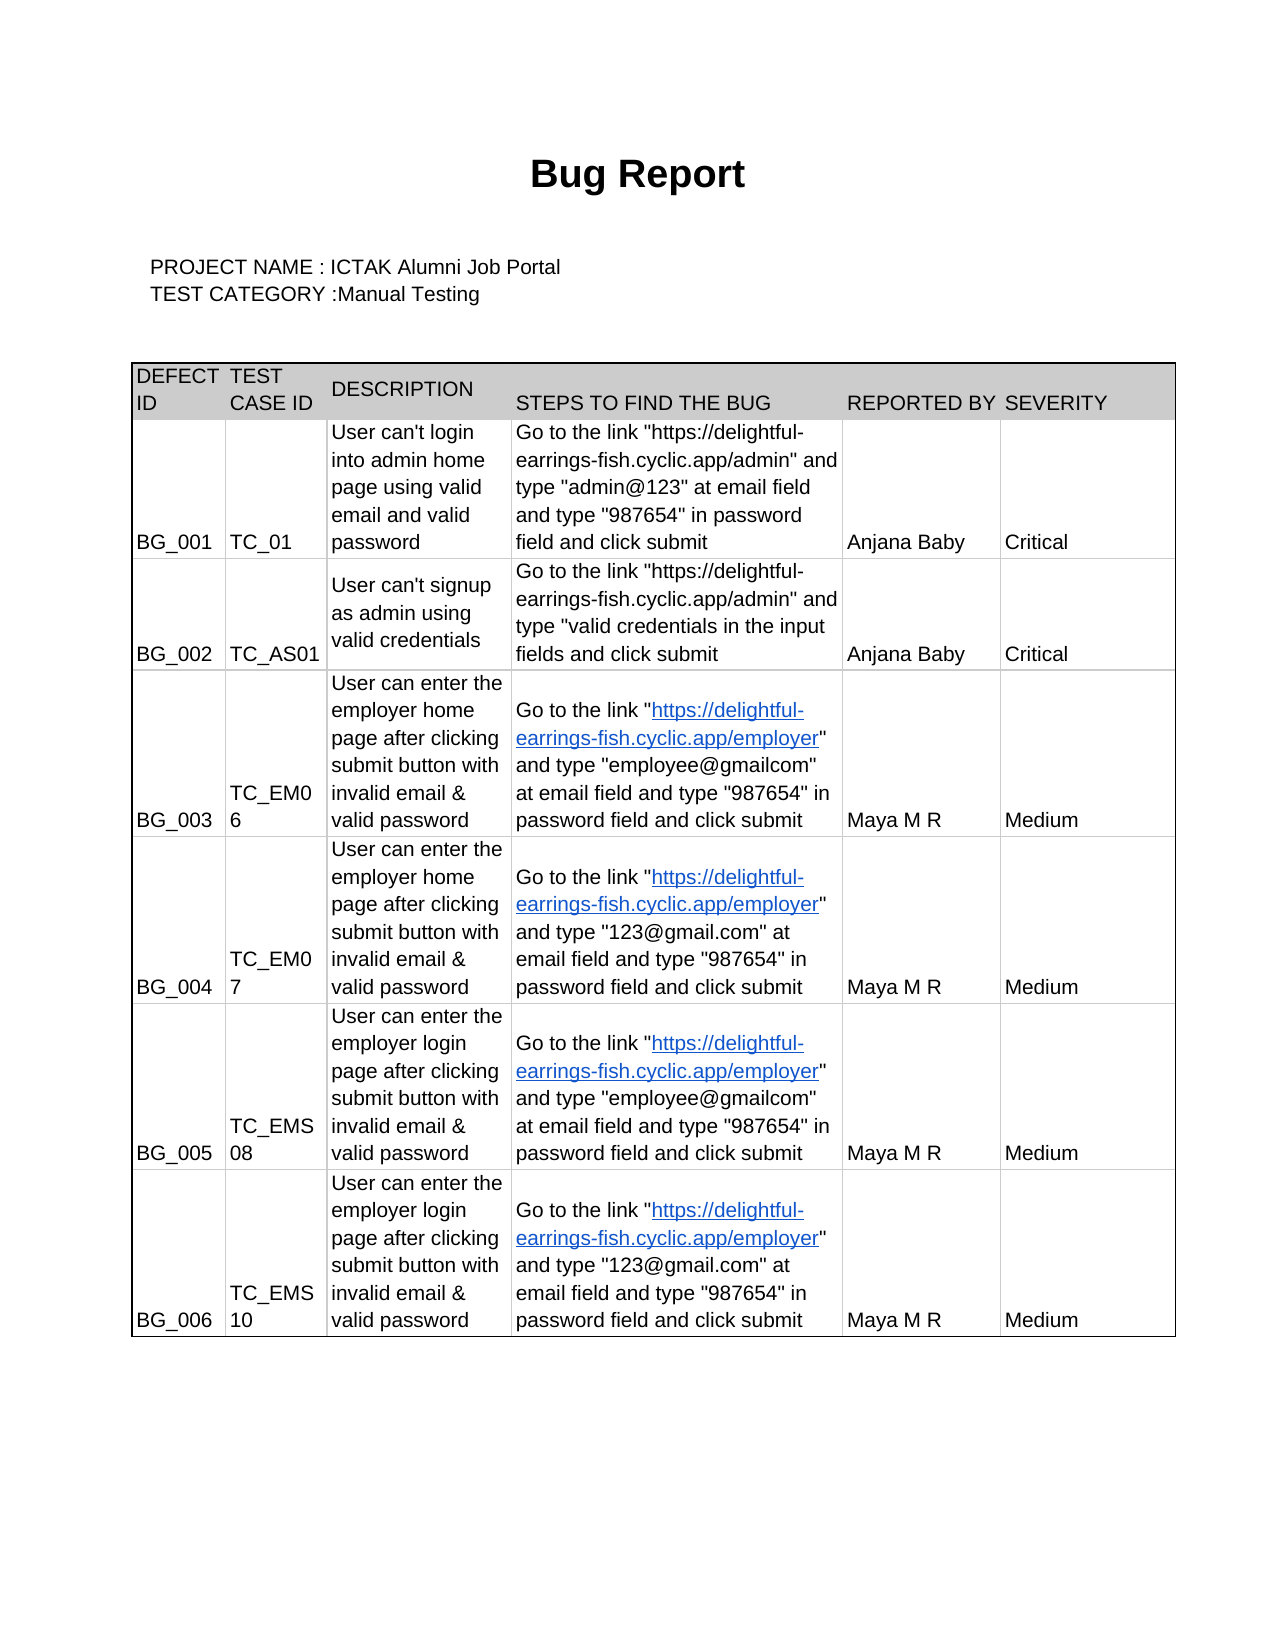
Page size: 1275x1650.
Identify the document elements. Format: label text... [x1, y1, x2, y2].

table_cell Critical [1001, 559, 1175, 669]
table_cell BG_006 [133, 1170, 225, 1336]
table_cell Maya M R [843, 671, 1000, 836]
table_cell BG_004 [133, 837, 225, 1002]
table_cell Critical [1001, 420, 1175, 558]
table_header DEFECT ID [133, 364, 225, 419]
table_cell Maya M R [843, 1170, 1000, 1336]
table_cell Medium [1001, 1004, 1175, 1169]
table_cell Go to the link "https://delightful-earrings-fish.cyclic.app/employer" and type "123@gmail.com" at email field and type "987654" in password field and click submit [512, 837, 842, 1002]
table_cell User can't signup as admin using valid credentials [328, 559, 511, 669]
table_cell Go to the link "https://delightful-earrings-fish.cyclic.app/employer" and type "123@gmail.com" at email field and type "987654" in password field and click submit [512, 1170, 842, 1336]
table_cell BG_005 [133, 1004, 225, 1169]
table_cell TC_AS01 [226, 559, 326, 669]
text Bug Report [150, 150, 1125, 196]
table_cell TC_EM07 [226, 837, 326, 1002]
table_cell TC_EMS10 [226, 1170, 326, 1336]
table_header SEVERITY [1001, 364, 1175, 419]
text TEST CATEGORY :Manual Testing [150, 282, 1125, 306]
table_cell User can enter the employer home page after clicking submit button with invalid email & valid password [328, 837, 511, 1002]
table_cell Maya M R [843, 1004, 1000, 1169]
table_cell TC_EM06 [226, 671, 326, 836]
table_cell Go to the link "https://delightful-earrings-fish.cyclic.app/employer" and type "employee@gmailcom" at email field and type "987654" in password field and click submit [512, 1004, 842, 1169]
table_cell Anjana Baby [843, 420, 1000, 558]
table_header STEPS TO FIND THE BUG [512, 364, 842, 419]
table_cell BG_003 [133, 671, 225, 836]
text PROJECT NAME : ICTAK Alumni Job Portal [150, 255, 1125, 279]
table_cell BG_002 [133, 559, 225, 669]
table_cell Medium [1001, 1170, 1175, 1336]
table_cell BG_001 [133, 420, 225, 558]
table_header DESCRIPTION [328, 364, 511, 419]
table_cell TC_01 [226, 420, 326, 558]
table_header REPORTED BY [843, 364, 1000, 419]
table_cell User can't login into admin home page using valid email and valid password [328, 420, 511, 558]
table_header TEST CASE ID [226, 364, 326, 419]
table_cell Go to the link "https://delightful-earrings-fish.cyclic.app/employer" and type "employee@gmailcom" at email field and type "987654" in password field and click submit [512, 671, 842, 836]
table_cell User can enter the employer login page after clicking submit button with invalid email & valid password [328, 1004, 511, 1169]
table_cell Anjana Baby [843, 559, 1000, 669]
table_cell Go to the link "https://delightful-earrings-fish.cyclic.app/admin" and type "valid credentials in the input fields and click submit [512, 559, 842, 669]
table_cell Medium [1001, 837, 1175, 1002]
table_cell User can enter the employer login page after clicking submit button with invalid email & valid password [328, 1170, 511, 1336]
table_cell TC_EMS08 [226, 1004, 326, 1169]
table_cell Go to the link "https://delightful-earrings-fish.cyclic.app/admin" and type "admin@123" at email field and type "987654" in password field and click submit [512, 420, 842, 558]
table_cell Medium [1001, 671, 1175, 836]
table_cell User can enter the employer home page after clicking submit button with invalid email & valid password [328, 671, 511, 836]
table_cell Maya M R [843, 837, 1000, 1002]
